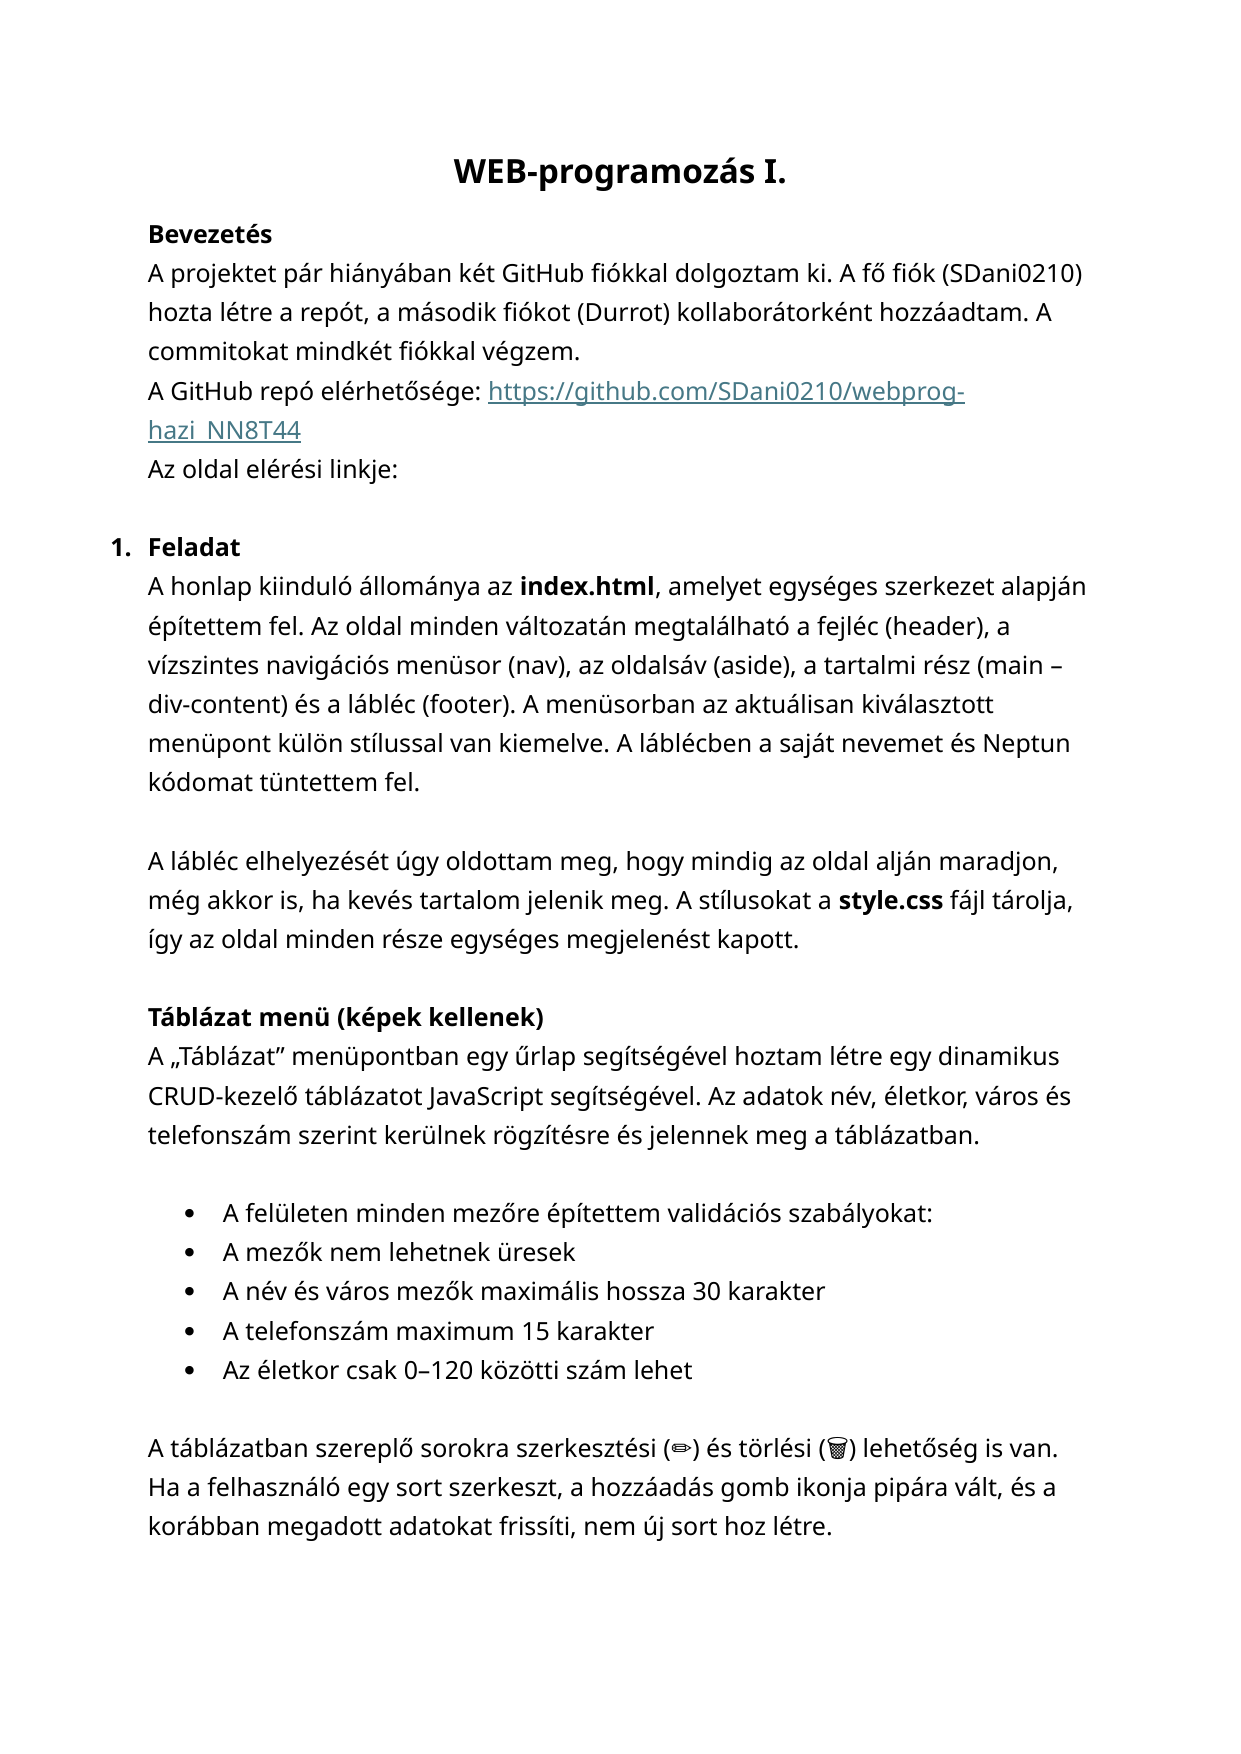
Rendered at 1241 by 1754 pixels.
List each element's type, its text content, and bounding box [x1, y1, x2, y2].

list A mezők nem lehetnek üresek [185, 1235, 1093, 1269]
list A felületen minden mezőre építettem validációs szabályokat: [185, 1196, 1093, 1230]
list Az életkor csak 0–120 közötti szám lehet [185, 1352, 1093, 1386]
list Táblázat menü (képek kellenek) [148, 1000, 1093, 1034]
list A név és város mezők maximális hossza 30 karakter [185, 1274, 1093, 1308]
list A „Táblázat” menüpontban egy űrlap segítségével hoztam létre egy dinamikus CRUD-kezelő táblázatot JavaScript segítségével. Az adatok név, életkor, város és telefonszám szerint kerülnek rögzítésre és jelennek meg a táblázatban. [148, 1039, 1093, 1151]
list Az oldal elérési linkje: [148, 451, 1093, 486]
text WEB-programozás I. [148, 148, 1093, 193]
list Bevezetés [148, 216, 1093, 251]
list A honlap kiinduló állománya az index.html, amelyet egységes szerkezet alapján építettem fel. Az oldal minden változatán megtalálható a fejléc (header), a vízszintes navigációs menüsor (nav), az oldalsáv (aside), a tartalmi rész (main – div-content) és a lábléc (footer). A menüsorban az aktuálisan kiválasztott menüpont külön stílussal van kiemelve. A láblécben a saját nevemet és Neptun kódomat tüntettem fel. [148, 569, 1093, 799]
list A projektet pár hiányában két GitHub fiókkal dolgoztam ki. A fő fiók (SDani0210) hozta létre a repót, a második fiókot (Durrot) kollaborátorként hozzáadtam. A commitokat mindkét fiókkal végzem. [148, 256, 1093, 368]
list A táblázatban szereplő sorokra szerkesztési (✏️) és törlési (🗑️) lehetőség is van. Ha a felhasználó egy sort szerkeszt, a hozzáadás gomb ikonja pipára vált, és a korábban megadott adatokat frissíti, nem új sort hoz létre. [148, 1431, 1093, 1543]
list Feladat [110, 530, 1093, 564]
list A telefonszám maximum 15 karakter [185, 1313, 1093, 1347]
list A lábléc elhelyezését úgy oldottam meg, hogy mindig az oldal alján maradjon, még akkor is, ha kevés tartalom jelenik meg. A stílusokat a style.css fájl tárolja, így az oldal minden része egységes megjelenést kapott. [148, 843, 1093, 956]
list A GitHub repó elérhetősége: https://github.com/SDani0210/webprog-hazi_NN8T44 [148, 373, 1093, 446]
